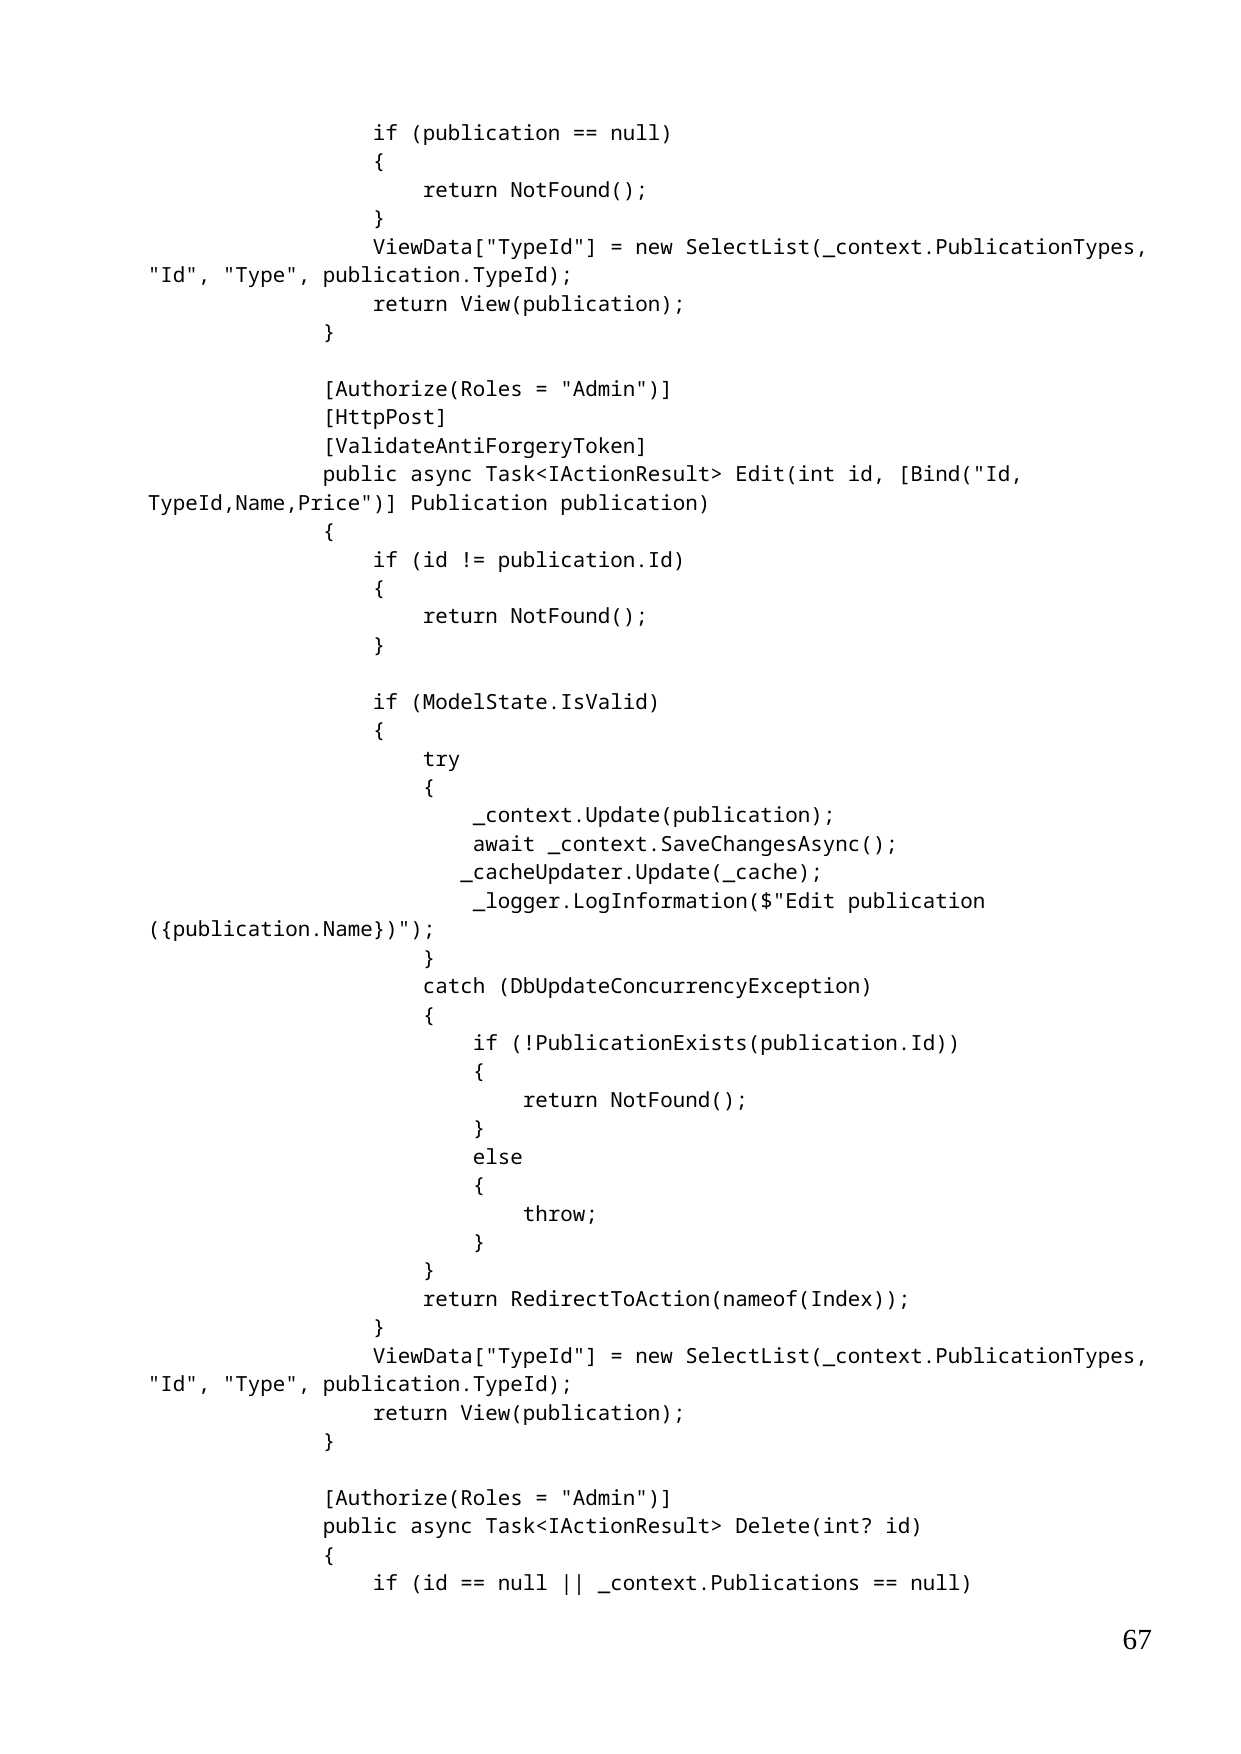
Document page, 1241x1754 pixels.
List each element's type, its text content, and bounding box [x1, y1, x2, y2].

text public async Task<IActionResult> Delete(int? id) [148, 1512, 1152, 1540]
text [ValidateAntiForgeryToken] [148, 431, 1152, 459]
text } [148, 1426, 1152, 1455]
text ViewData["TypeId"] = new SelectList(_context.PublicationTypes, "Id", "Type", publication.TypeId); [148, 232, 1152, 289]
text } [148, 1312, 1152, 1341]
text else [148, 1142, 1152, 1170]
text } [148, 943, 1152, 971]
text _logger.LogInformation($"Edit publication ({publication.Name})"); [148, 886, 1152, 943]
text if (publication == null) [148, 118, 1152, 147]
text if (ModelState.IsValid) [148, 687, 1152, 715]
text return View(publication); [148, 289, 1152, 317]
text public async Task<IActionResult> Edit(int id, [Bind("Id, TypeId,Name,Price")] Publication publication) [148, 459, 1152, 516]
text [Authorize(Roles = "Admin")] [148, 1483, 1152, 1512]
text { [148, 1000, 1152, 1028]
text if (id == null || _context.Publications == null) [148, 1568, 1152, 1597]
text return NotFound(); [148, 602, 1152, 630]
text } [148, 203, 1152, 232]
text { [148, 573, 1152, 602]
text } [148, 317, 1152, 346]
text { [148, 147, 1152, 175]
text return NotFound(); [148, 175, 1152, 203]
text await _context.SaveChangesAsync(); [148, 829, 1152, 857]
text { [148, 1170, 1152, 1199]
text return RedirectToAction(nameof(Index)); [148, 1284, 1152, 1312]
text throw; [148, 1199, 1152, 1227]
text if (id != publication.Id) [148, 545, 1152, 573]
text _cacheUpdater.Update(_cache); [148, 857, 1152, 886]
text { [148, 1540, 1152, 1568]
text try [148, 744, 1152, 772]
text { [148, 715, 1152, 744]
text if (!PublicationExists(publication.Id)) [148, 1028, 1152, 1057]
text } [148, 630, 1152, 658]
text [HttpPost] [148, 402, 1152, 431]
text } [148, 1256, 1152, 1284]
text return NotFound(); [148, 1085, 1152, 1113]
text } [148, 1227, 1152, 1256]
text _context.Update(publication); [148, 801, 1152, 829]
text catch (DbUpdateConcurrencyException) [148, 971, 1152, 1000]
text { [148, 516, 1152, 545]
text } [148, 1113, 1152, 1142]
text { [148, 1057, 1152, 1085]
text return View(publication); [148, 1398, 1152, 1426]
text [Authorize(Roles = "Admin")] [148, 374, 1152, 402]
text ViewData["TypeId"] = new SelectList(_context.PublicationTypes, "Id", "Type", publication.TypeId); [148, 1341, 1152, 1398]
text { [148, 772, 1152, 801]
